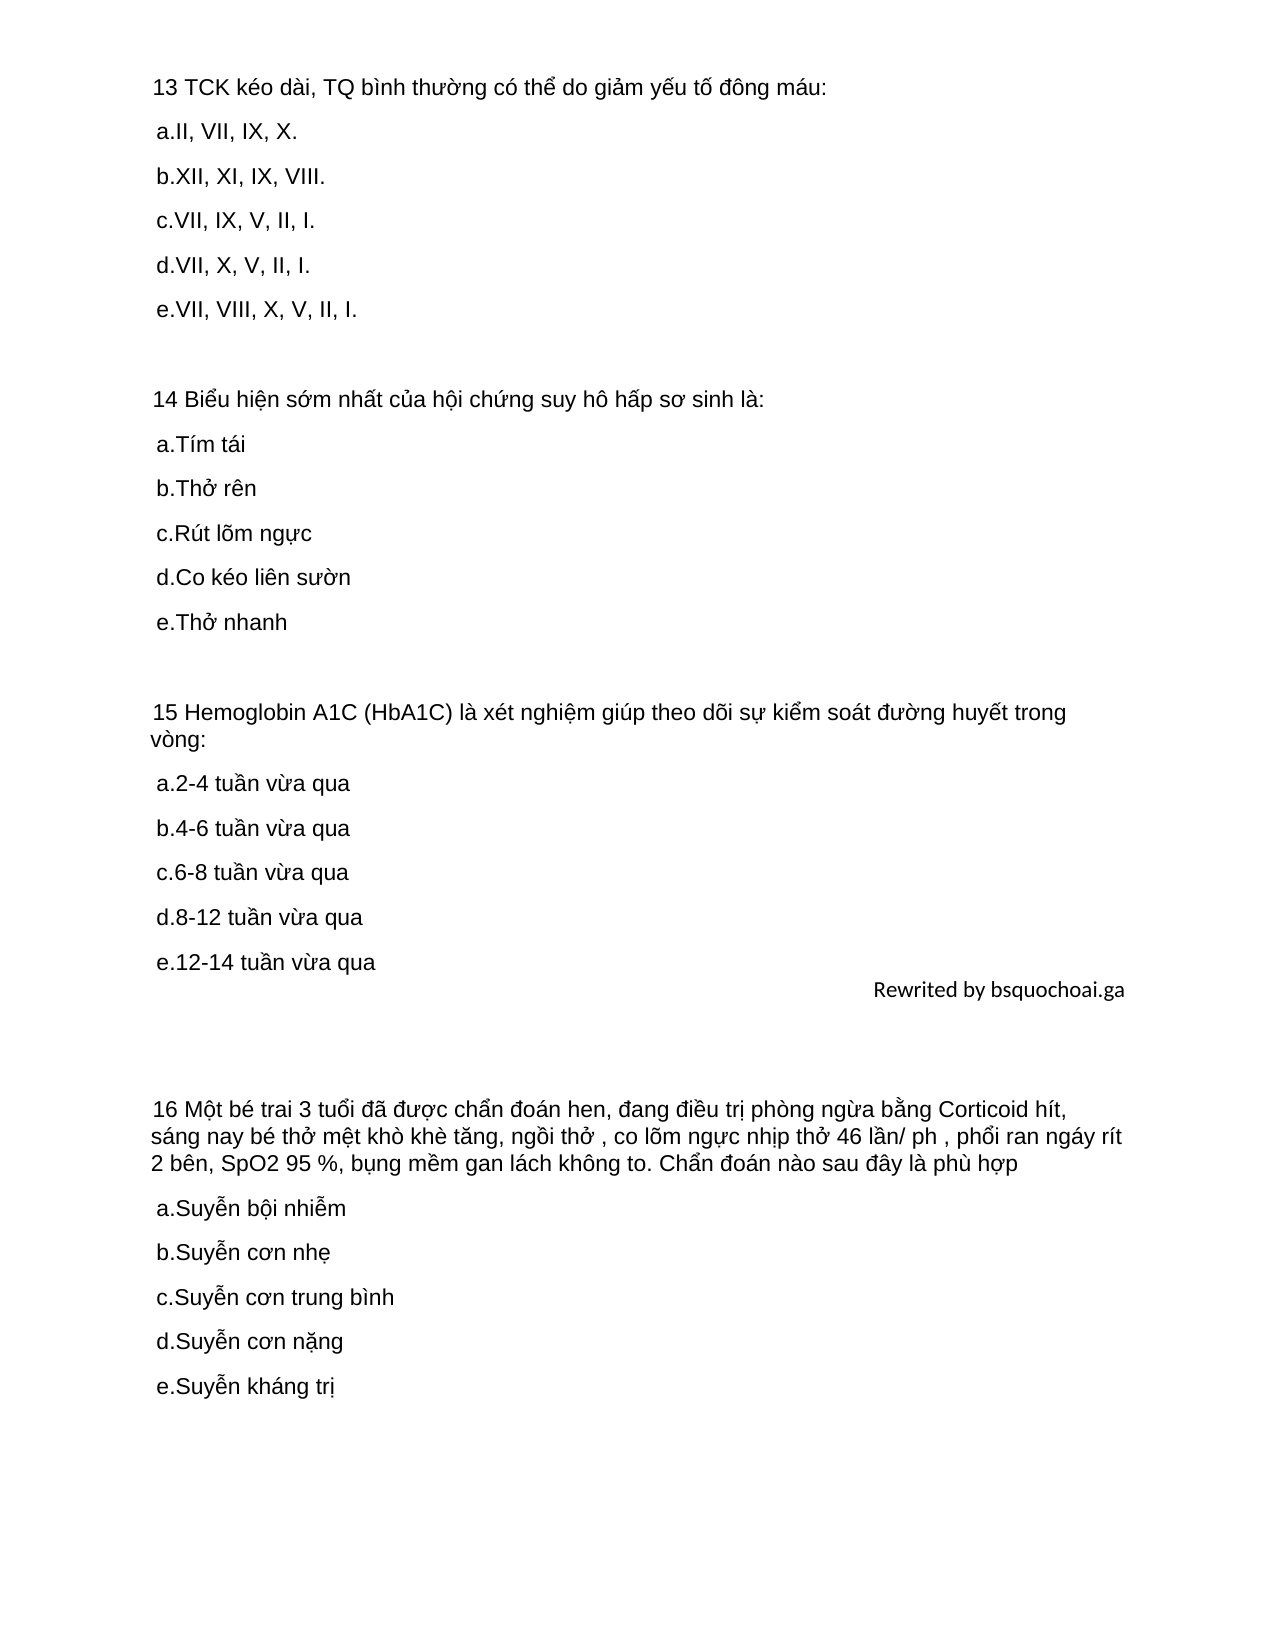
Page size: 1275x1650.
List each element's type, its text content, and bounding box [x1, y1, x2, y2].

text d.8-12 tuần vừa qua [150, 904, 1131, 930]
text c.Suyễn cơn trung bình [150, 1284, 1131, 1310]
text b.4-6 tuần vừa qua [150, 815, 1131, 841]
text b.Suyễn cơn nhẹ [150, 1239, 1131, 1266]
text b.Thở rên [150, 475, 1131, 502]
text e.12-14 tuần vừa qua [150, 948, 1131, 975]
text b.XII, XI, IX, VIII. [150, 163, 1131, 189]
text a.2-4 tuần vừa qua [150, 770, 1131, 797]
text d.VII, X, V, II, I. [150, 252, 1131, 278]
text d.Co kéo liên sườn [150, 564, 1131, 591]
text c.6-8 tuần vừa qua [150, 859, 1131, 886]
text a.Tím tái [150, 431, 1131, 457]
text 16 Một bé trai 3 tuổi đã được chẩn đoán hen, đang điều trị phòng ngừa bằng Corticoid hít, sáng nay bé thở mệt khò khè tăng, ngồi thở , co lõm ngực nhịp thở 46 lần/ ph , phổi ran ngáy rít 2 bên, SpO2 95 %, bụng mềm gan lách không to. Chẩn đoán nào sau đây là phù hợp [151, 1096, 1128, 1176]
text d.Suyễn cơn nặng [150, 1328, 1131, 1355]
text 14 Biểu hiện sớm nhất của hội chứng suy hô hấp sơ sinh là: [152, 386, 1131, 412]
text 15 Hemoglobin A1C (HbA1C) là xét nghiệm giúp theo dõi sự kiểm soát đường huyết trong vòng: [150, 699, 1114, 752]
text a.Suyễn bội nhiễm [150, 1194, 1131, 1221]
text c.Rút lõm ngực [150, 520, 1131, 546]
text e.Suyễn kháng trị [150, 1373, 1131, 1399]
text 13 TCK kéo dài, TQ bình thường có thể do giảm yếu tố đông máu: [152, 73, 1131, 100]
text e.VII, VIII, X, V, II, I. [150, 296, 1131, 323]
text a.II, VII, IX, X. [150, 118, 1131, 144]
text c.VII, IX, V, II, I. [150, 207, 1131, 233]
text e.Thở nhanh [150, 609, 1131, 635]
text Rewrited by bsquochoai.ga [150, 975, 1125, 1003]
